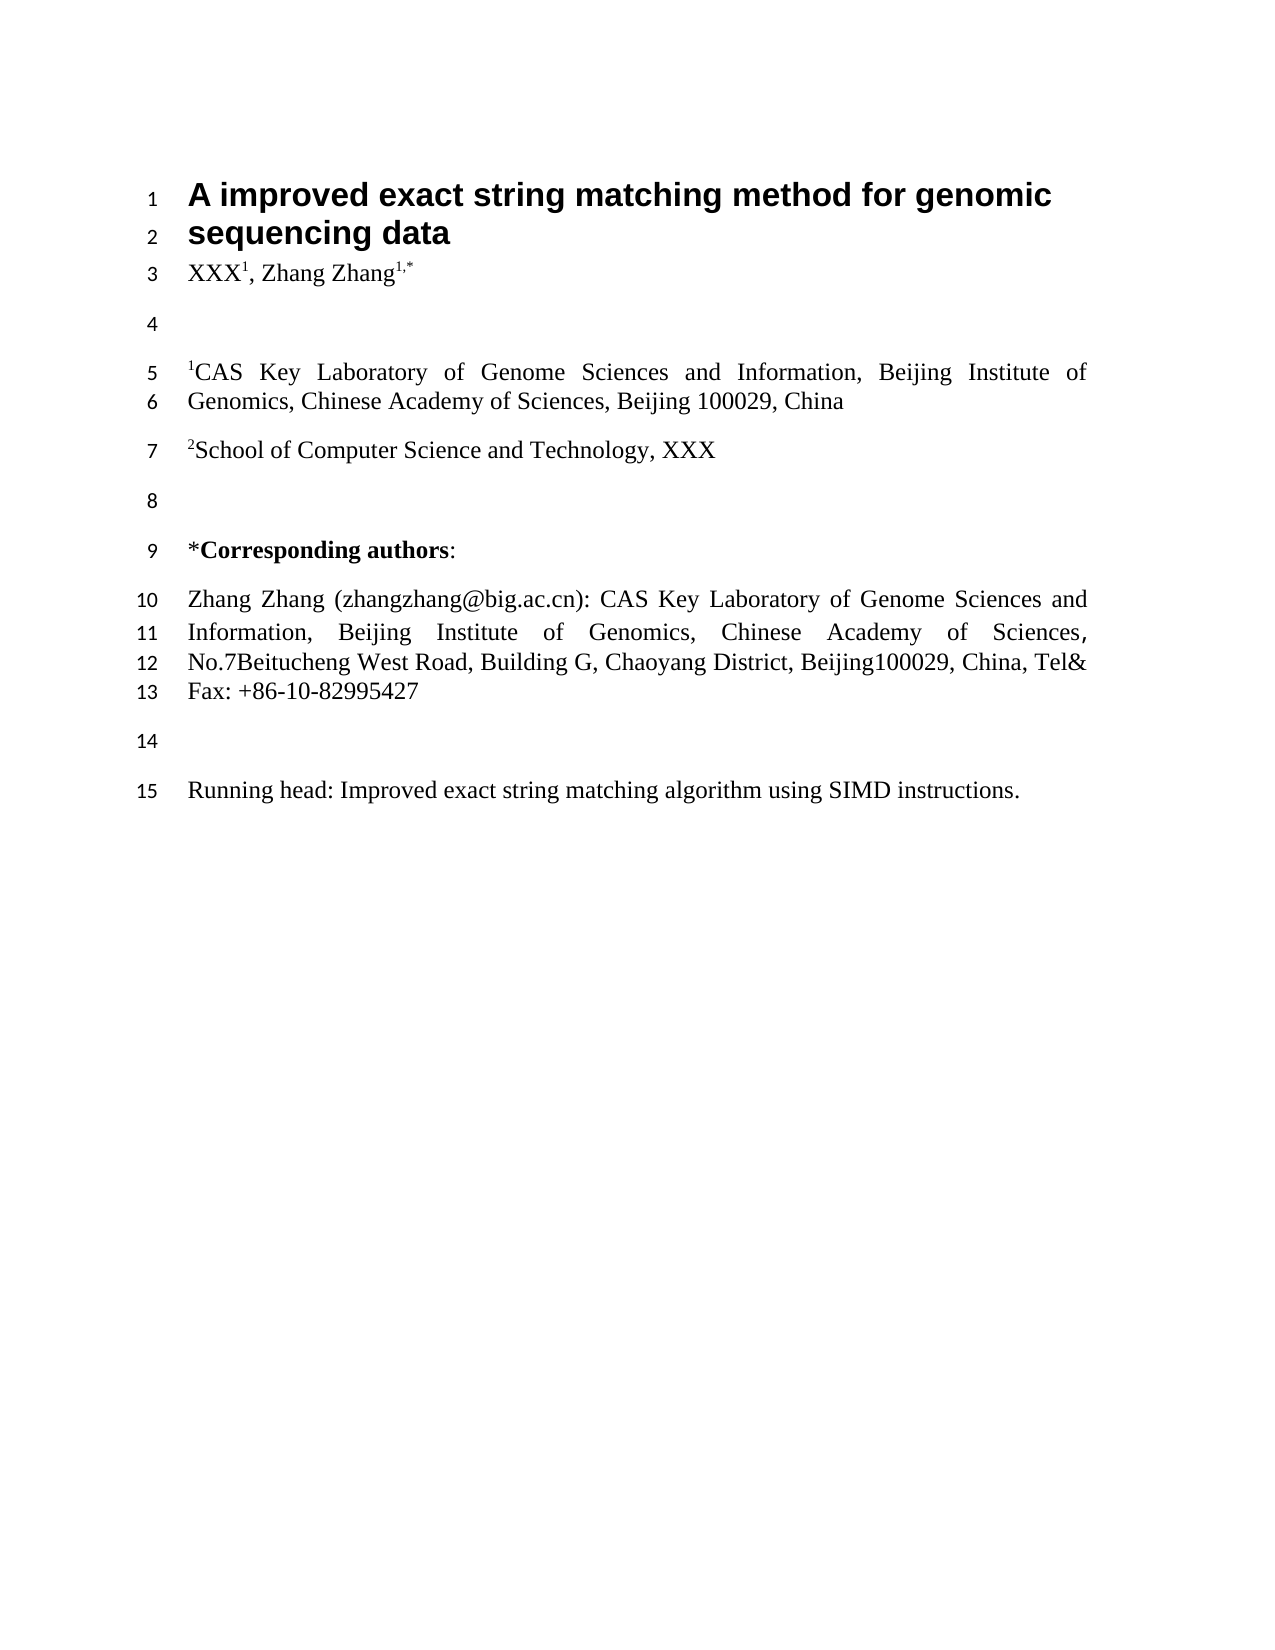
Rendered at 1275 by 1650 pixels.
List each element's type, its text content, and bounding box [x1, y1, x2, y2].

text 2School of Computer Science and Technology, XXX [187, 436, 1088, 464]
text *Corresponding authors: [187, 535, 1088, 563]
text 1CAS Key Laboratory of Genome Sciences and Information, Beijing Institute of Genomics, Chinese Academy of Sciences, Beijing 100029, China [187, 357, 1088, 415]
title A improved exact string matching method for genomic sequencing data [187, 175, 1088, 252]
text Running head: Improved exact string matching algorithm using SIMD instructions. [187, 775, 1088, 804]
text XXX1, Zhang Zhang1,* [187, 258, 1088, 287]
text Zhang Zhang (zhangzhang@big.ac.cn): CAS Key Laboratory of Genome Sciences and Information, Beijing Institute of Genomics, Chinese Academy of Sciences, No.7Beitucheng West Road, Building G, Chaoyang District, Beijing100029, China, Tel& Fax: +86-10-82995427 [187, 584, 1088, 705]
